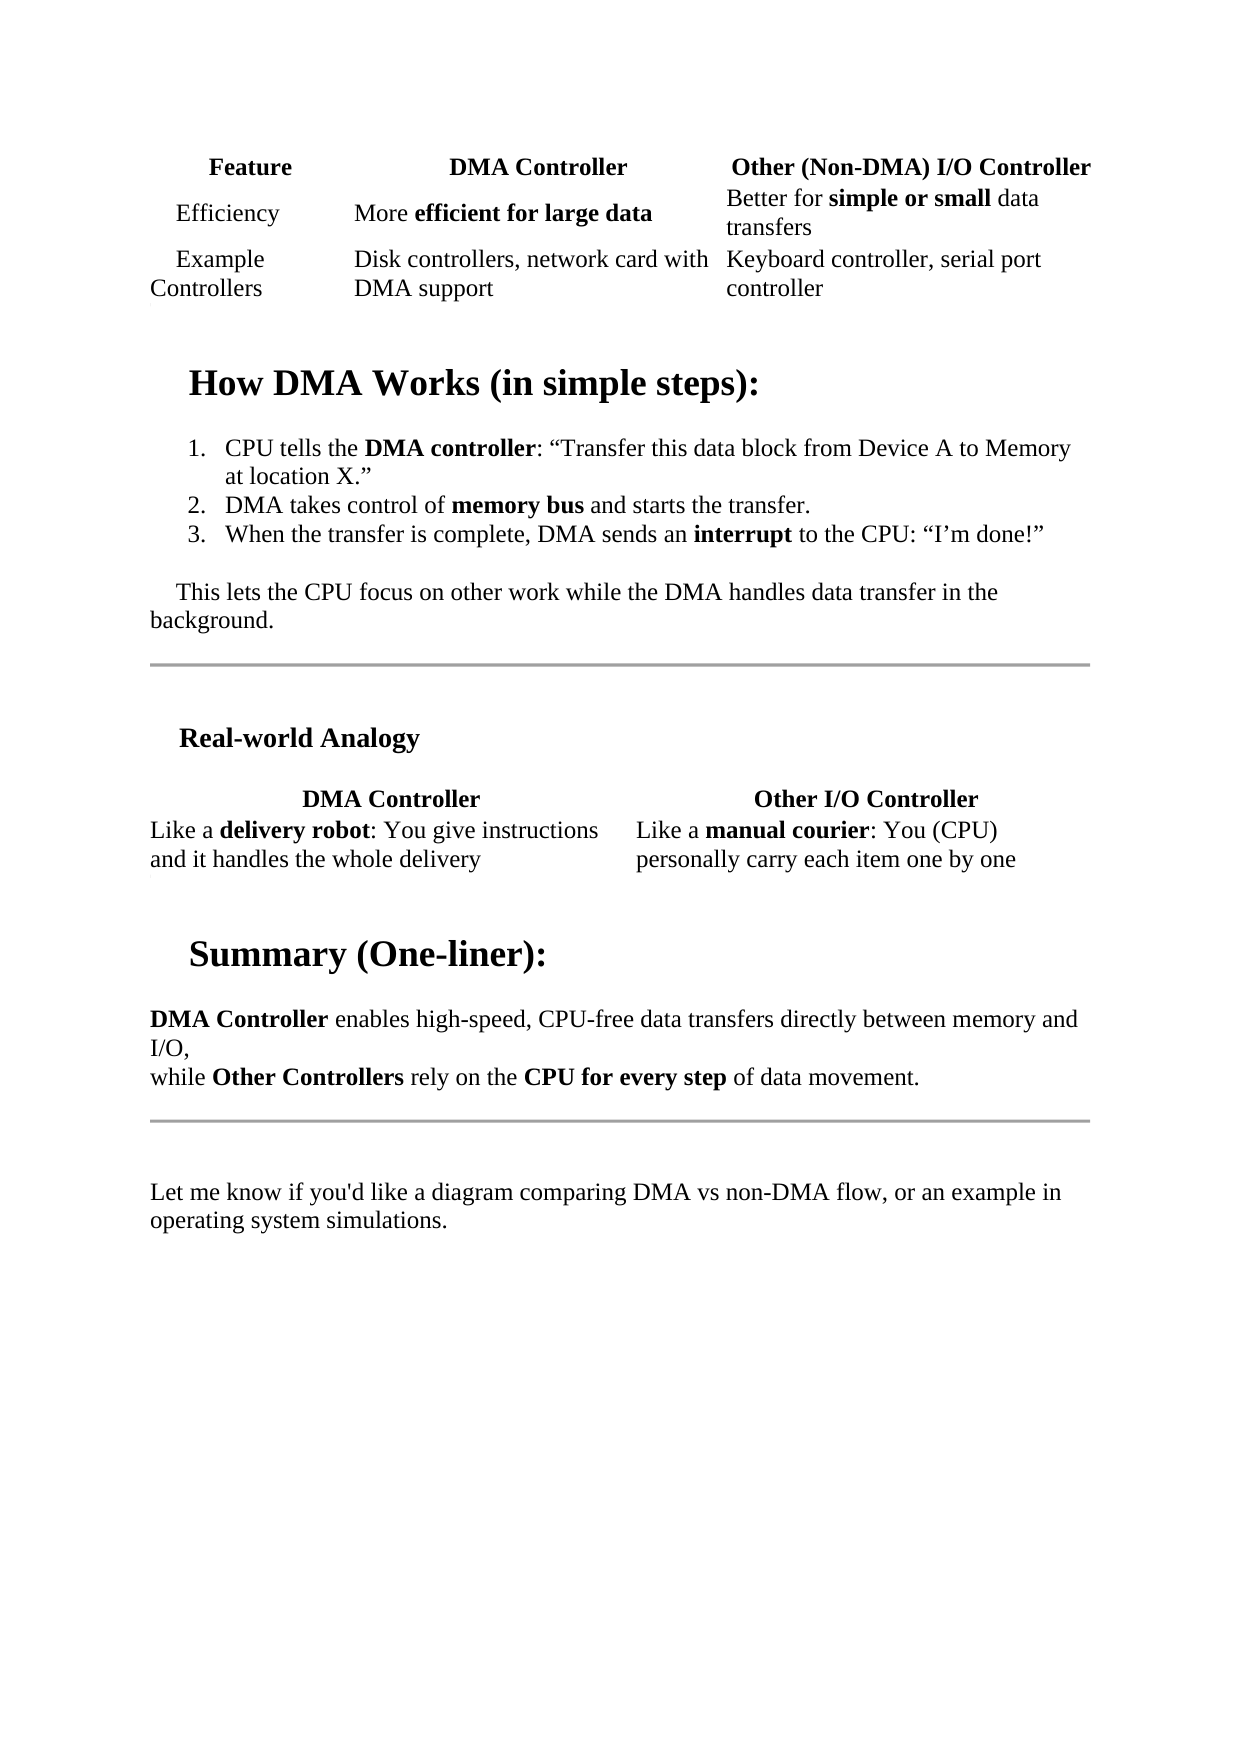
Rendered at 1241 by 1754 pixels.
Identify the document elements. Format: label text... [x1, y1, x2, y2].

table_cell Better for simple or small data transfers [725, 182, 1098, 242]
table_header Other (Non-DMA) I/O Controller [725, 150, 1098, 182]
table_cell Like a delivery robot: You give instructions and it handles the whole delivery [149, 814, 634, 875]
list DMA takes control of memory bus and starts the transfer. [187, 490, 1090, 519]
text 🔧 How DMA Works (in simple steps): [150, 360, 1090, 403]
list When the transfer is complete, DMA sends an interrupt to the CPU: “I’m done!” [187, 519, 1090, 548]
table_cell Like a manual courier: You (CPU) personally carry each item one by one [634, 814, 1098, 875]
table_cell More efficient for large data [352, 182, 724, 242]
text 🧠 This lets the CPU focus on other work while the DMA handles data transfer in the background. [150, 577, 1090, 634]
table_header Feature [149, 150, 352, 182]
table_header Other I/O Controller [634, 782, 1098, 814]
list CPU tells the DMA controller: “Transfer this data block from Device A to Memory at location X.” [187, 433, 1090, 490]
text DMA Controller enables high-speed, CPU-free data transfers directly between memory and I/O, while Other Controllers rely on the CPU for every step of data movement. [150, 1004, 1090, 1090]
table_header DMA Controller [149, 782, 634, 814]
table_cell 🧩 Example Controllers [149, 243, 352, 303]
table_header DMA Controller [352, 150, 724, 182]
text 🧠 Real-world Analogy [150, 721, 1090, 753]
table_cell 🎯 Efficiency [149, 182, 352, 242]
table_cell Disk controllers, network card with DMA support [352, 243, 724, 303]
table_cell Keyboard controller, serial port controller [725, 243, 1098, 303]
text ✅ Summary (One-liner): [150, 932, 1090, 975]
text Let me know if you'd like a diagram comparing DMA vs non-DMA flow, or an example in operating system simulations. [150, 1177, 1090, 1234]
